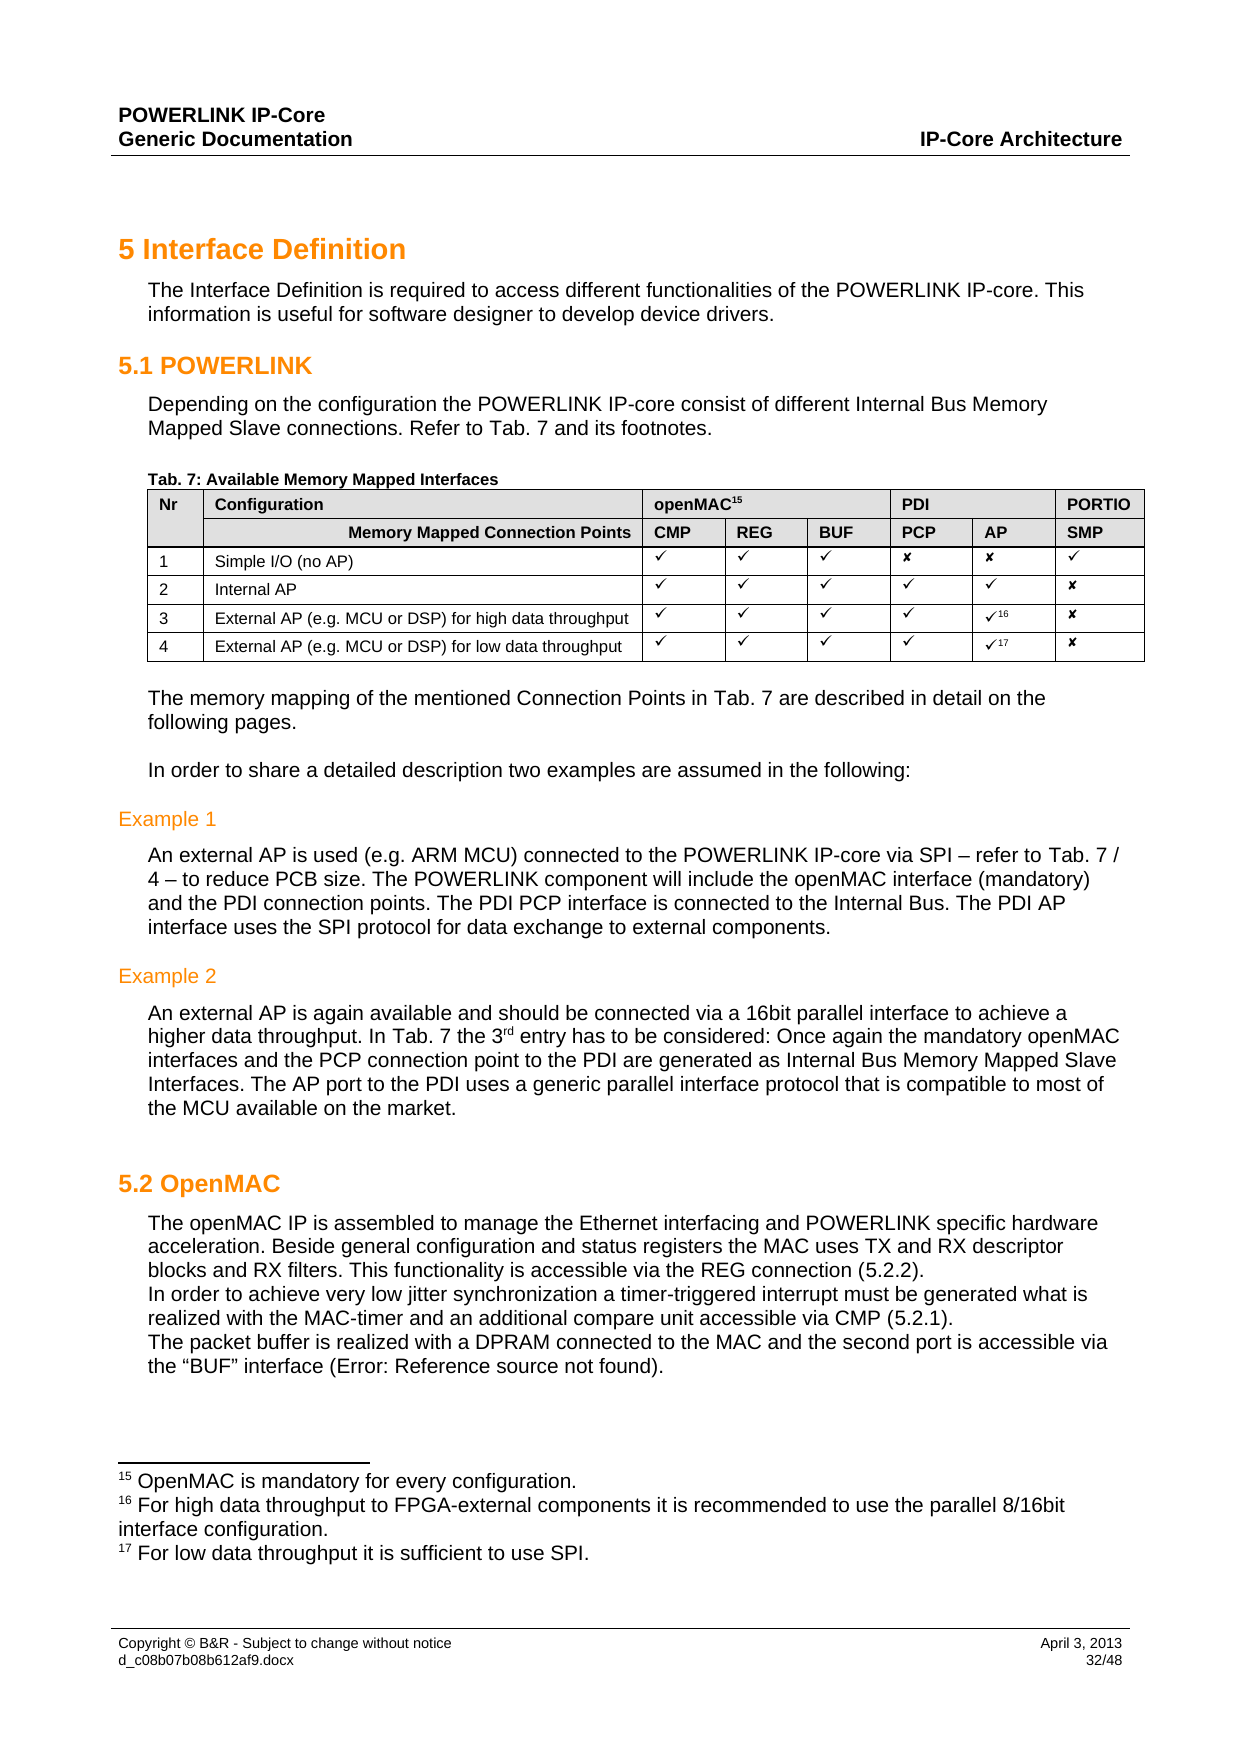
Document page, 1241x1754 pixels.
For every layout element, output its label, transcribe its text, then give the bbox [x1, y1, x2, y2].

table_cell [1056, 576, 1144, 603]
table_cell [973, 548, 1055, 575]
text Tab. 7: Available Memory Mapped Interfaces [148, 470, 1122, 489]
table_cell AP [973, 519, 1055, 546]
table_cell [1056, 605, 1144, 632]
text The memory mapping of the mentioned Connection Points in Tab. 7 are described in detail on the following pages. [148, 686, 1122, 734]
table_cell PCP [891, 519, 972, 546]
text In order to share a detailed description two examples are assumed in the following: [148, 758, 1122, 782]
table_header openMAC [643, 490, 890, 518]
table_cell [891, 605, 972, 632]
table_header Configuration [204, 490, 642, 518]
table_cell [726, 576, 807, 603]
table_cell [726, 633, 807, 661]
text The Interface Definition is required to access different functionalities of the POWERLINK IP-core. This information is useful for software designer to develop device drivers. [148, 278, 1122, 326]
subtitle OpenMAC [118, 1169, 1122, 1198]
table_cell [726, 605, 807, 632]
table_cell [808, 548, 890, 575]
table_cell [973, 576, 1055, 603]
table_cell [891, 576, 972, 603]
table_cell 4 [148, 633, 203, 661]
text An external AP is used (e.g. ARM MCU) connected to the POWERLINK IP-core via SPI – refer to Tab. 7 / 4 – to reduce PCB size. The POWERLINK component will include the openMAC interface (mandatory) and the PDI connection points. The PDI PCP interface is connected to the Internal Bus. The PDI AP interface uses the SPI protocol for data exchange to external components. [148, 843, 1122, 939]
table_cell External AP (e.g. MCU or DSP) for high data throughput [204, 605, 642, 632]
table_cell Internal AP [204, 576, 642, 603]
table_cell [891, 633, 972, 661]
table_cell External AP (e.g. MCU or DSP) for low data throughput [204, 633, 642, 661]
table_cell [643, 548, 725, 575]
text An external AP is again available and should be connected via a 16bit parallel interface to achieve a higher data throughput. In Tab. 7 the 3rd entry has to be considered: Once again the mandatory openMAC interfaces and the PCP connection point to the PDI are generated as Internal Bus Memory Mapped Slave Interfaces. The AP port to the PDI uses a generic parallel interface protocol that is compatible to most of the MCU available on the market. [148, 1000, 1122, 1120]
table_header PORTIO [1056, 490, 1144, 518]
text The openMAC IP is assembled to manage the Ethernet interfacing and POWERLINK specific hardware acceleration. Beside general configuration and status registers the MAC uses TX and RX descriptor blocks and RX filters. This functionality is accessible via the REG connection (4.2.2). [148, 1210, 1122, 1282]
table_cell REG [726, 519, 807, 546]
text Example 2 [118, 964, 1122, 988]
table_cell [1056, 548, 1144, 575]
table_cell [1056, 633, 1144, 661]
table_cell Simple I/O (no AP) [204, 548, 642, 575]
table_header Nr [148, 490, 203, 546]
table_cell [808, 605, 890, 632]
table_cell [891, 548, 972, 575]
table_cell [726, 548, 807, 575]
table_cell [973, 605, 1055, 632]
table_cell Memory Mapped Connection Points [204, 519, 642, 546]
table_cell 3 [148, 605, 203, 632]
subtitle Interface Definition [118, 232, 1122, 265]
table_cell [808, 576, 890, 603]
table_cell SMP [1056, 519, 1144, 546]
table_cell [973, 633, 1055, 661]
table_cell [643, 605, 725, 632]
table_cell [643, 633, 725, 661]
table_cell BUF [808, 519, 890, 546]
text The packet buffer is realized with a DPRAM connected to the MAC and the second port is accessible via the “BUF” interface (4.2.2.2). [148, 1330, 1122, 1378]
table_cell [808, 633, 890, 661]
table_cell [643, 576, 725, 603]
text Example 1 [118, 807, 1122, 831]
subtitle POWERLINK [118, 351, 1122, 379]
text Depending on the configuration the POWERLINK IP-core consist of different Internal Bus Memory Mapped Slave connections. Refer to Tab. 7 and its footnotes. [148, 392, 1122, 440]
table_cell CMP [643, 519, 725, 546]
table_cell 1 [148, 548, 203, 575]
table_header PDI [891, 490, 1055, 518]
table_cell 2 [148, 576, 203, 603]
text In order to achieve very low jitter synchronization a timer-triggered interrupt must be generated what is realized with the MAC-timer and an additional compare unit accessible via CMP (4.2.1). [148, 1282, 1122, 1330]
